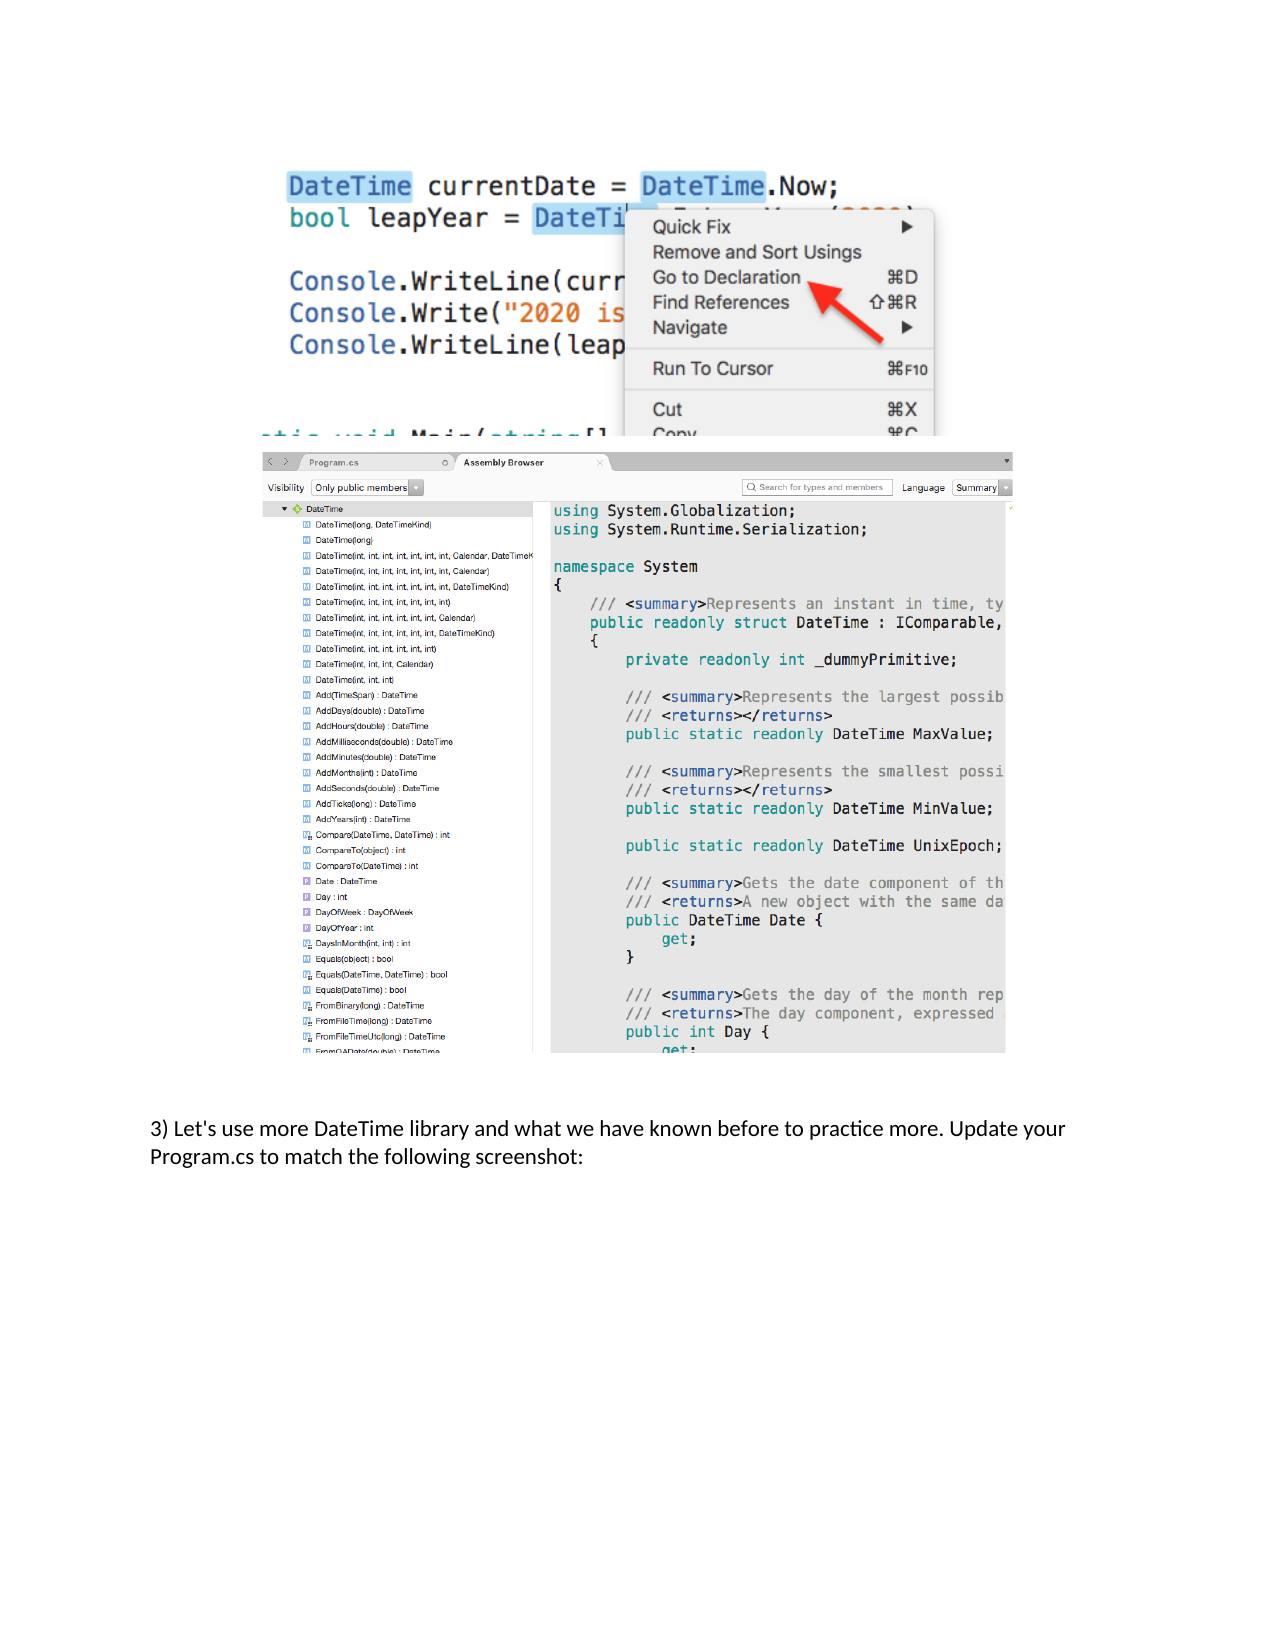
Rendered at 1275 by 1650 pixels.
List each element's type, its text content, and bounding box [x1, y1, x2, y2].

text 3) Let's use more DateTime library and what we have known before to practice more. Update your Program.cs to match the following screenshot: [150, 1114, 1125, 1170]
